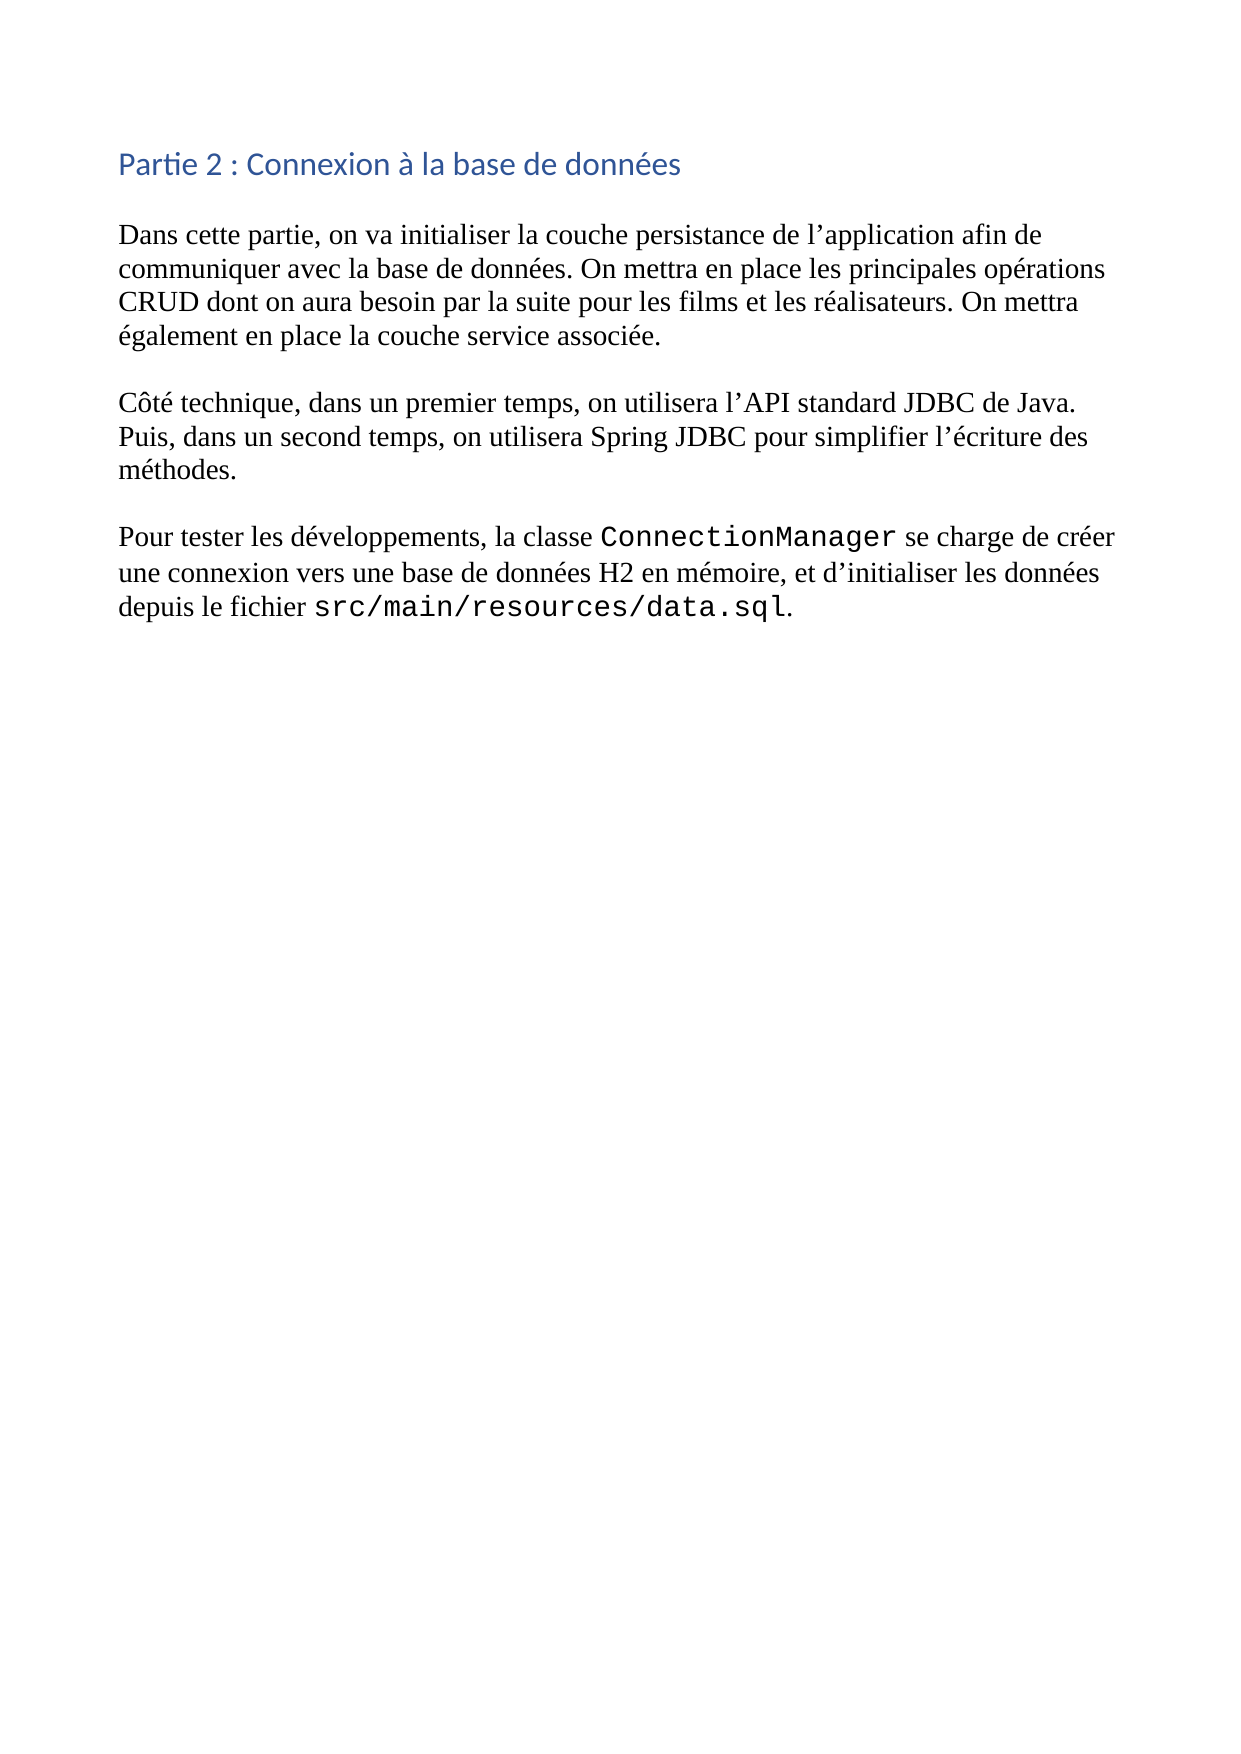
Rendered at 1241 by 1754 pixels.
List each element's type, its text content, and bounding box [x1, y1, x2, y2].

text Côté technique, dans un premier temps, on utilisera l’API standard JDBC de Java. Puis, dans un second temps, on utilisera Spring JDBC pour simplifier l’écriture des méthodes. [118, 385, 1122, 486]
text Dans cette partie, on va initialiser la couche persistance de l’application afin de communiquer avec la base de données. On mettra en place les principales opérations CRUD dont on aura besoin par la suite pour les films et les réalisateurs. On mettra également en place la couche service associée. [118, 217, 1122, 352]
text Pour tester les développements, la classe ConnectionManager se charge de créer une connexion vers une base de données H2 en mémoire, et d’initialiser les données depuis le fichier src/main/resources/data.sql. [118, 519, 1122, 625]
text Partie 2 : Connexion à la base de données [118, 143, 1122, 184]
